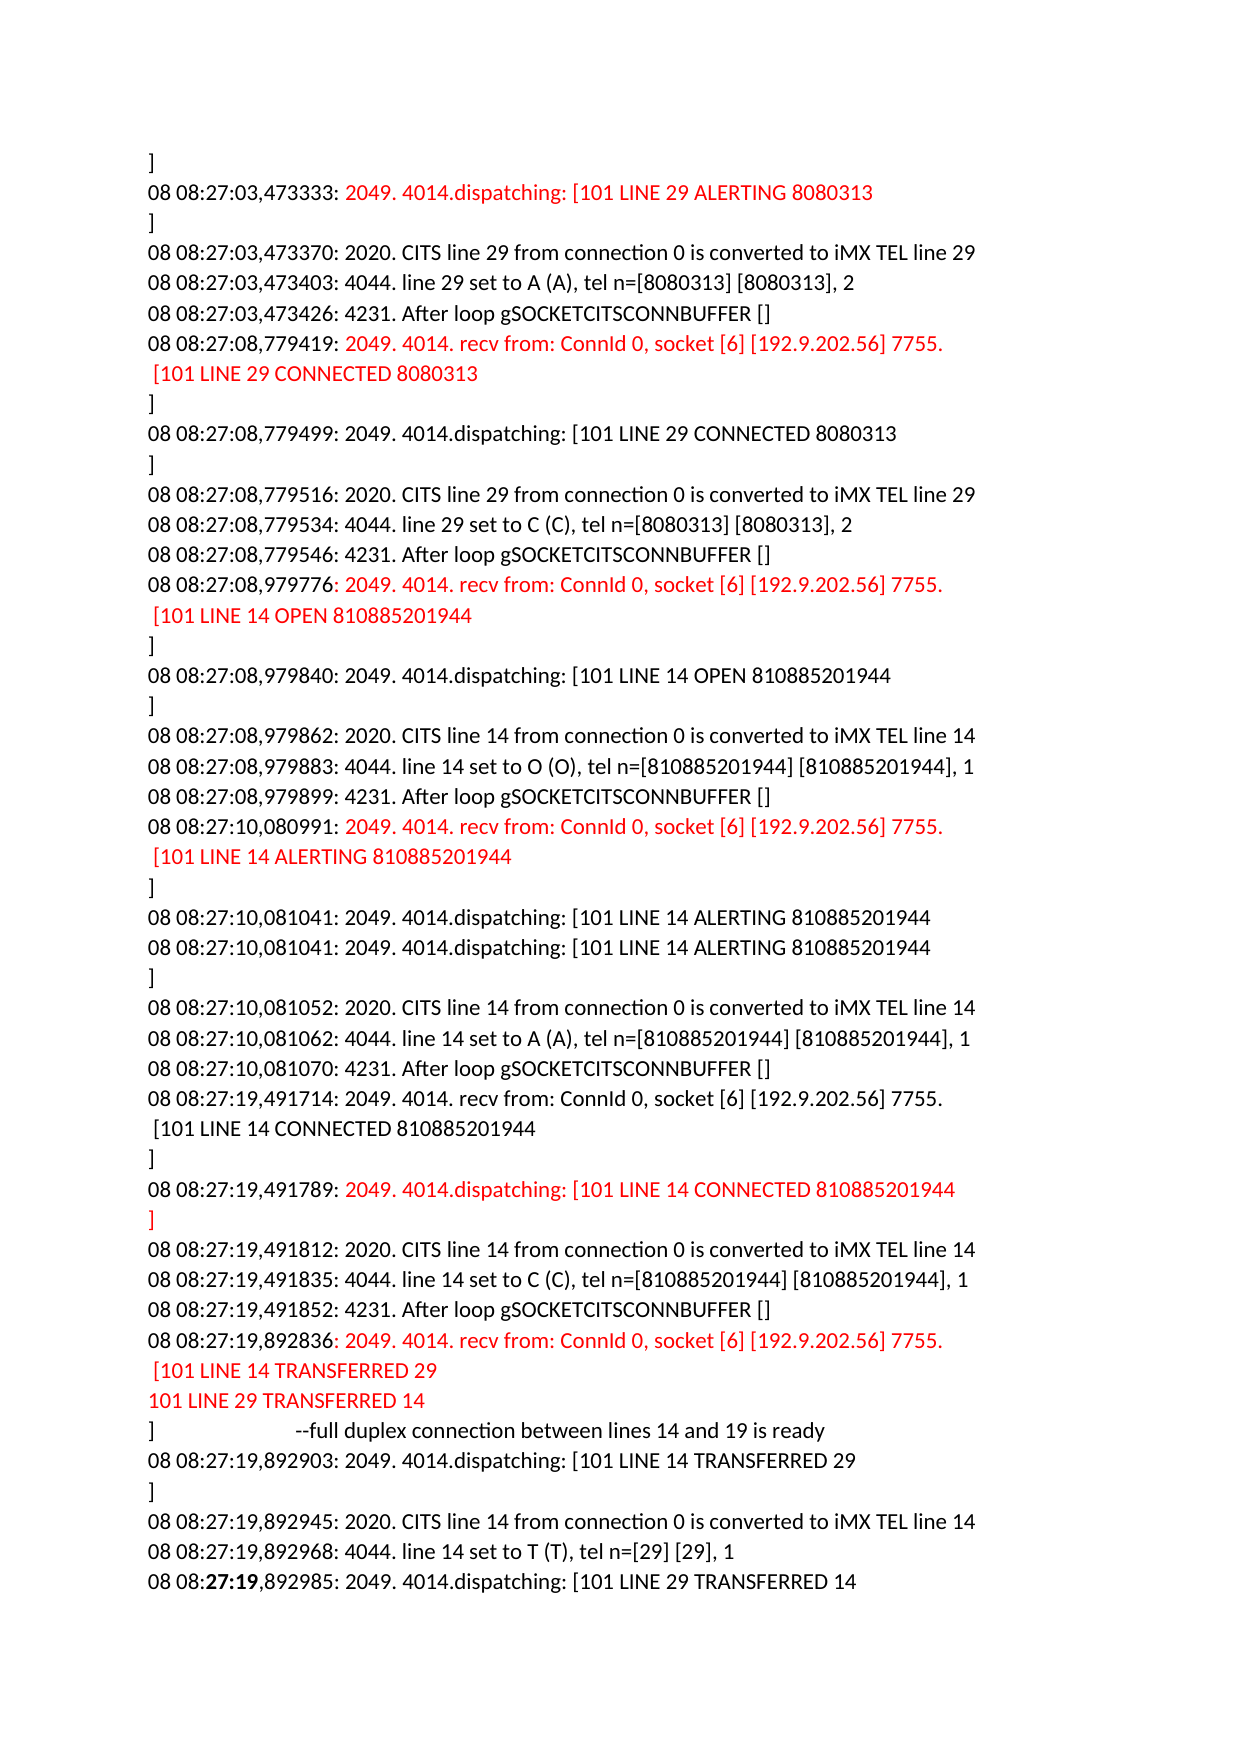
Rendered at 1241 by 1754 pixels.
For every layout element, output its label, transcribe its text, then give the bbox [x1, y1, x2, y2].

text 08 08:27:19,491852: 4231. After loop gSOCKETCITSCONNBUFFER [] [148, 1296, 1093, 1323]
text 08 08:27:08,779516: 2020. CITS line 29 from connection 0 is converted to iMX TEL line 29 [148, 480, 1093, 508]
text 08 08:27:03,473333: 2049. 4014.dispatching: [101 LINE 29 ALERTING 8080313 [148, 178, 1093, 206]
text 08 08:27:08,779546: 4231. After loop gSOCKETCITSCONNBUFFER [] [148, 540, 1093, 568]
text 08 08:27:19,491812: 2020. CITS line 14 from connection 0 is converted to iMX TEL line 14 [148, 1235, 1093, 1263]
text 08 08:27:19,892836: 2049. 4014. recv from: ConnId 0, socket [6] [192.9.202.56] 7755. [148, 1326, 1093, 1354]
text ] [148, 691, 1093, 719]
text ] [148, 389, 1093, 417]
text 08 08:27:08,779534: 4044. line 29 set to C (C), tel n=[8080313] [8080313], 2 [148, 510, 1093, 538]
text ] [148, 873, 1093, 901]
text ] --full duplex connection between lines 14 and 19 is ready [148, 1416, 1093, 1444]
text [101 LINE 14 TRANSFERRED 29 [148, 1356, 1093, 1384]
text 08 08:27:19,491714: 2049. 4014. recv from: ConnId 0, socket [6] [192.9.202.56] 7755. [148, 1084, 1093, 1112]
text 08 08:27:19,892903: 2049. 4014.dispatching: [101 LINE 14 TRANSFERRED 29 [148, 1447, 1093, 1474]
text 08 08:27:08,979862: 2020. CITS line 14 from connection 0 is converted to iMX TEL line 14 [148, 722, 1093, 749]
text ] [148, 963, 1093, 991]
text 08 08:27:03,473426: 4231. After loop gSOCKETCITSCONNBUFFER [] [148, 299, 1093, 327]
text 08 08:27:19,892945: 2020. CITS line 14 from connection 0 is converted to iMX TEL line 14 [148, 1507, 1093, 1535]
text 08 08:27:08,779499: 2049. 4014.dispatching: [101 LINE 29 CONNECTED 8080313 [148, 419, 1093, 447]
text ] [148, 631, 1093, 659]
text [101 LINE 29 CONNECTED 8080313 [148, 359, 1093, 387]
text 08 08:27:03,473403: 4044. line 29 set to A (A), tel n=[8080313] [8080313], 2 [148, 268, 1093, 296]
text 08 08:27:03,473370: 2020. CITS line 29 from connection 0 is converted to iMX TEL line 29 [148, 238, 1093, 266]
text 08 08:27:10,081041: 2049. 4014.dispatching: [101 LINE 14 ALERTING 810885201944 [148, 903, 1093, 931]
text 08 08:27:10,081062: 4044. line 14 set to A (A), tel n=[810885201944] [810885201944], 1 [148, 1024, 1093, 1052]
text 08 08:27:10,080991: 2049. 4014. recv from: ConnId 0, socket [6] [192.9.202.56] 7755. [148, 812, 1093, 840]
text ] [148, 1477, 1093, 1505]
text ] [148, 208, 1093, 236]
text [101 LINE 14 ALERTING 810885201944 [148, 842, 1093, 870]
text 08 08:27:10,081070: 4231. After loop gSOCKETCITSCONNBUFFER [] [148, 1054, 1093, 1082]
text 08 08:27:08,979776: 2049. 4014. recv from: ConnId 0, socket [6] [192.9.202.56] 7755. [148, 571, 1093, 598]
text 08 08:27:19,491835: 4044. line 14 set to C (C), tel n=[810885201944] [810885201944], 1 [148, 1265, 1093, 1293]
text 08 08:27:08,779419: 2049. 4014. recv from: ConnId 0, socket [6] [192.9.202.56] 7755. [148, 329, 1093, 357]
text ] [148, 1205, 1093, 1233]
text ] [148, 1144, 1093, 1172]
text 08 08:27:08,979899: 4231. After loop gSOCKETCITSCONNBUFFER [] [148, 782, 1093, 810]
text [101 LINE 14 OPEN 810885201944 [148, 601, 1093, 629]
text [101 LINE 14 CONNECTED 810885201944 [148, 1114, 1093, 1142]
text 08 08:27:19,892968: 4044. line 14 set to T (T), tel n=[29] [29], 1 [148, 1537, 1093, 1565]
text ] [148, 148, 1093, 176]
text 08 08:27:10,081052: 2020. CITS line 14 from connection 0 is converted to iMX TEL line 14 [148, 993, 1093, 1021]
text 08 08:27:08,979883: 4044. line 14 set to O (O), tel n=[810885201944] [810885201944], 1 [148, 752, 1093, 780]
text 08 08:27:10,081041: 2049. 4014.dispatching: [101 LINE 14 ALERTING 810885201944 [148, 933, 1093, 961]
text 08 08:27:08,979840: 2049. 4014.dispatching: [101 LINE 14 OPEN 810885201944 [148, 661, 1093, 689]
text ] [148, 450, 1093, 478]
text 08 08:27:19,491789: 2049. 4014.dispatching: [101 LINE 14 CONNECTED 810885201944 [148, 1175, 1093, 1203]
text 08 08:27:19,892985: 2049. 4014.dispatching: [101 LINE 29 TRANSFERRED 14 [148, 1567, 1093, 1595]
text 101 LINE 29 TRANSFERRED 14 [148, 1386, 1093, 1414]
